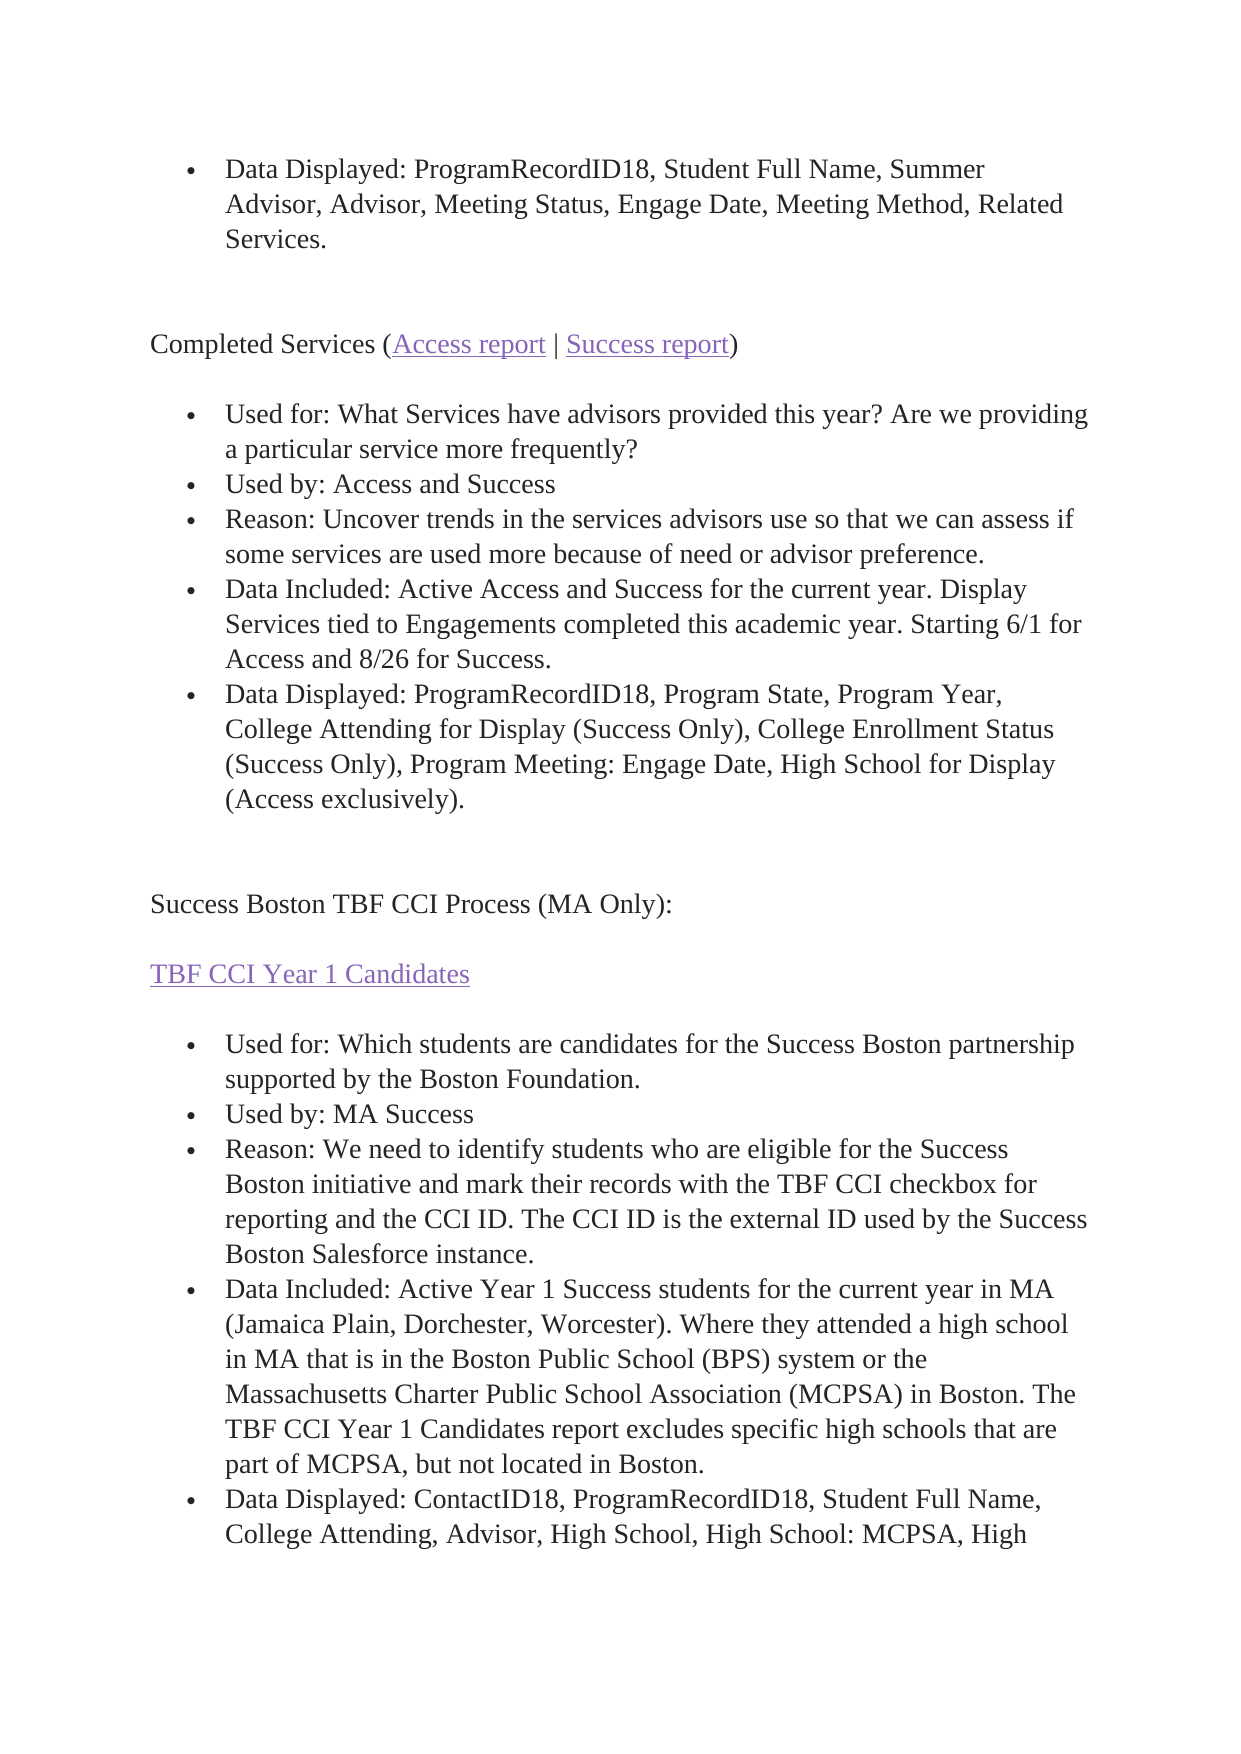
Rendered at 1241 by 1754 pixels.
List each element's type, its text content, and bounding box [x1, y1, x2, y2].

list Data Included: Active Access and Success for the current year. Display Services tied to Engagements completed this academic year. Starting 6/1 for Access and 8/26 for Success. [187, 570, 1090, 675]
list Used by: Access and Success [187, 465, 1090, 500]
list Used for: Which students are candidates for the Success Boston partnership supported by the Boston Foundation. [187, 1025, 1090, 1095]
list Used by: MA Success [187, 1095, 1090, 1130]
text Success Boston TBF CCI Process (MA Only): [150, 885, 1090, 920]
list Data Displayed: ProgramRecordID18, Student Full Name, Summer Advisor, Advisor, Meeting Status, Engage Date, Meeting Method, Related Services. [187, 150, 1090, 255]
text TBF CCI Year 1 Candidates [150, 955, 1090, 990]
list Used for: What Services have advisors provided this year? Are we providing a particular service more frequently? [187, 395, 1090, 465]
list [187, 1480, 1090, 1550]
text Completed Services (Access report | Success report) [150, 325, 1090, 360]
list Reason: We need to identify students who are eligible for the Success Boston initiative and mark their records with the TBF CCI checkbox for reporting and the CCI ID. The CCI ID is the external ID used by the Success Boston Salesforce instance. [187, 1130, 1090, 1270]
list Data Included: Active Year 1 Success students for the current year in MA (Jamaica Plain, Dorchester, Worcester). Where they attended a high school in MA that is in the Boston Public School (BPS) system or the Massachusetts Charter Public School Association (MCPSA) in Boston. The TBF CCI Year 1 Candidates report excludes specific high schools that are part of MCPSA, but not located in Boston. [187, 1270, 1090, 1480]
list Reason: Uncover trends in the services advisors use so that we can assess if some services are used more because of need or advisor preference. [187, 500, 1090, 570]
list Data Displayed: ProgramRecordID18, Program State, Program Year, College Attending for Display (Success Only), College Enrollment Status (Success Only), Program Meeting: Engage Date, High School for Display (Access exclusively). [187, 675, 1090, 815]
